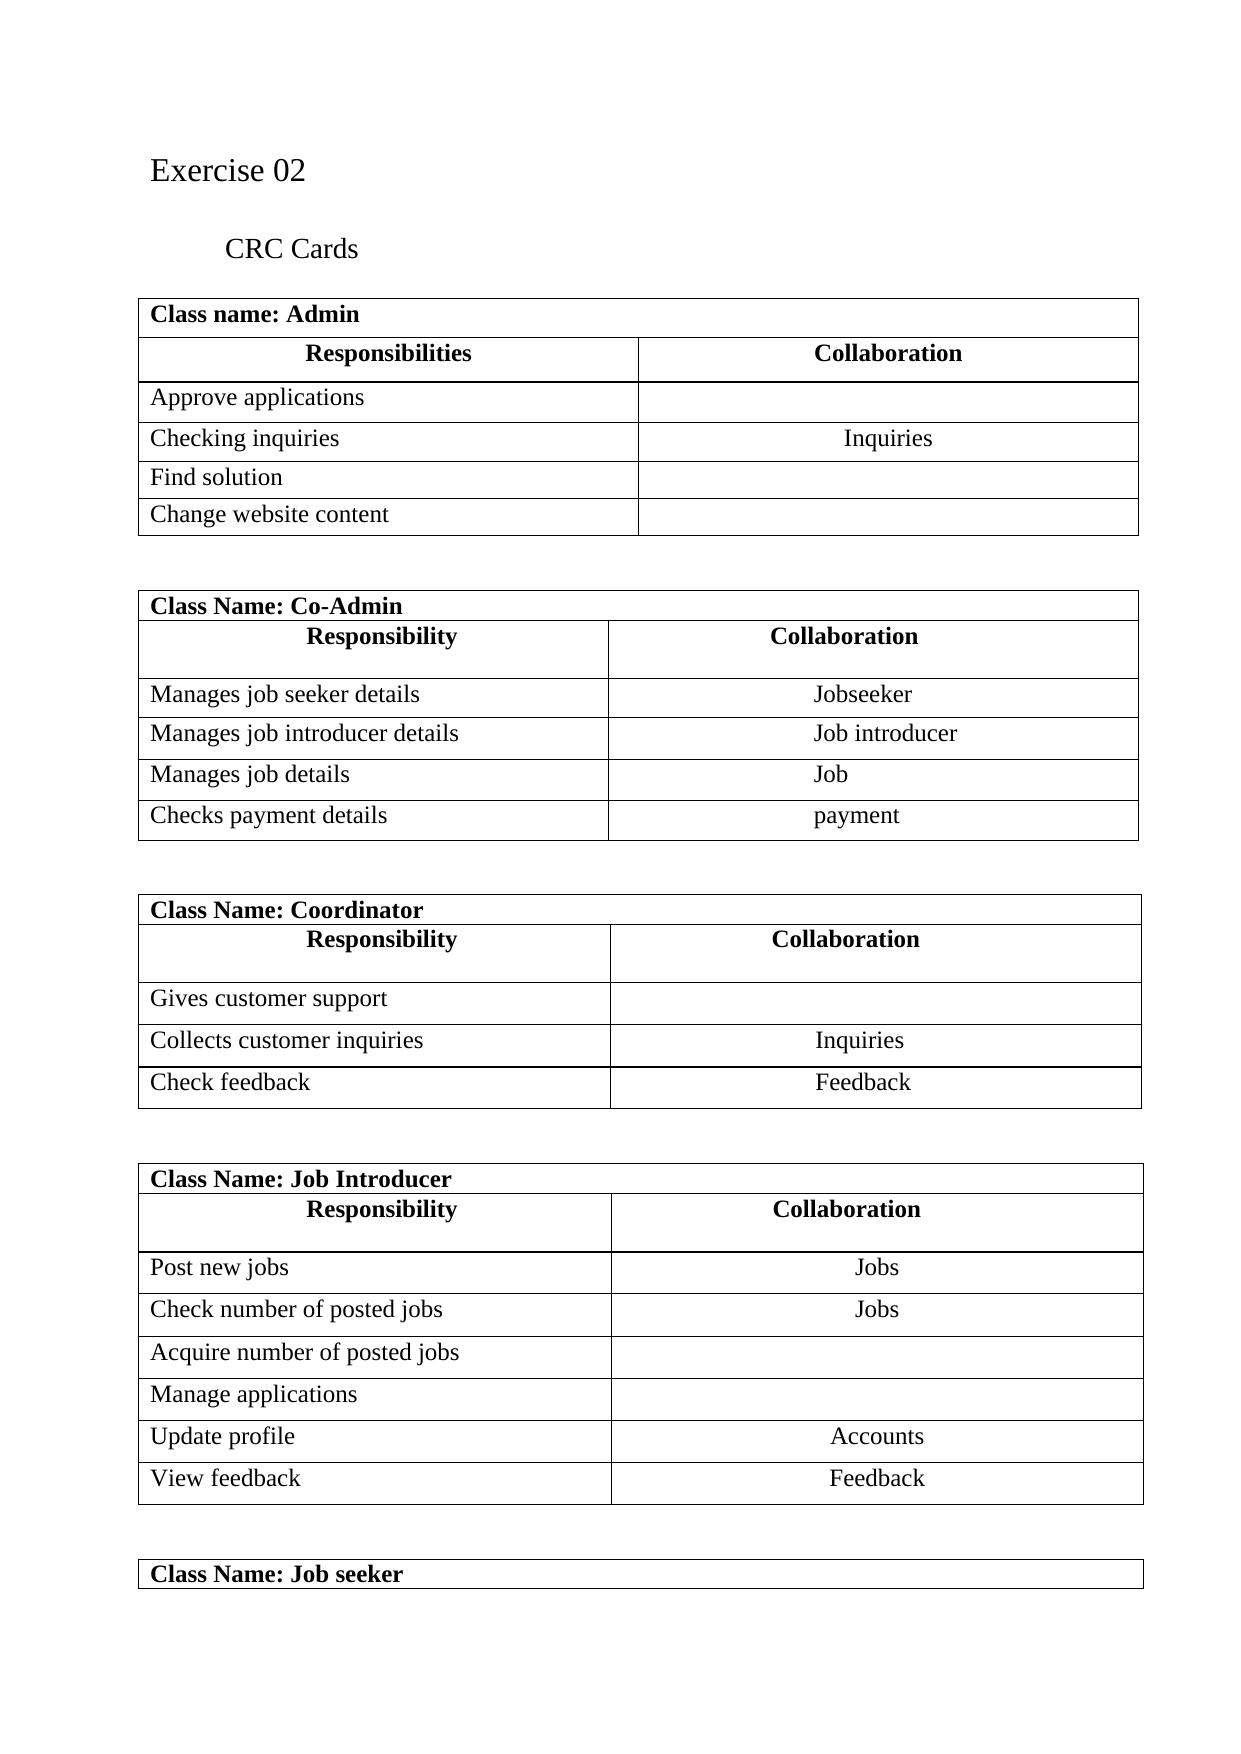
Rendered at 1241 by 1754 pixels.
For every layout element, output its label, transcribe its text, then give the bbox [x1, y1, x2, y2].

table_cell Jobs [612, 1294, 1143, 1336]
subtitle CRC Cards [150, 231, 1090, 264]
table_cell View feedback [139, 1463, 611, 1503]
table_cell [612, 1337, 1143, 1378]
table_cell Job introducer [609, 718, 1138, 758]
table_cell Approve applications [139, 383, 638, 422]
table_cell Job [609, 760, 1138, 799]
table_cell Jobseeker [609, 679, 1138, 717]
table_cell Update profile [139, 1421, 611, 1462]
table_cell Accounts [612, 1421, 1143, 1462]
table_header Class name: Admin [139, 299, 1138, 337]
table_cell Manage applications [139, 1379, 611, 1420]
subtitle Exercise 02 [150, 150, 1090, 188]
table_header Class Name: Job seeker [139, 1560, 1143, 1588]
table_cell Check feedback [139, 1068, 610, 1108]
table_cell Inquiries [611, 1025, 1141, 1066]
table_cell Check number of posted jobs [139, 1294, 611, 1336]
table_cell Find solution [139, 462, 638, 498]
table_cell Feedback [611, 1068, 1141, 1108]
table_cell Feedback [612, 1463, 1143, 1503]
table_cell Change website content [139, 499, 638, 535]
table_cell [611, 983, 1141, 1024]
table_cell Responsibilities [139, 338, 638, 381]
table_cell Collaboration [639, 338, 1138, 381]
table_header Class Name: Job Introducer [139, 1164, 1143, 1193]
table_cell [639, 499, 1138, 535]
table_cell [639, 383, 1138, 422]
table_cell [612, 1379, 1143, 1420]
table_cell Collaboration [609, 621, 1138, 678]
table_cell Inquiries [639, 423, 1138, 461]
table_cell Manages job introducer details [139, 718, 608, 758]
table_cell Collaboration [612, 1194, 1143, 1251]
table_cell Responsibility [139, 621, 608, 678]
table_cell Jobs [612, 1253, 1143, 1293]
table_cell Acquire number of posted jobs [139, 1337, 611, 1378]
table_cell Collects customer inquiries [139, 1025, 610, 1066]
table_cell Manages job seeker details [139, 679, 608, 717]
table_cell Responsibility [139, 925, 610, 982]
table_cell Checks payment details [139, 801, 608, 839]
table_cell Manages job details [139, 760, 608, 799]
table_cell Post new jobs [139, 1253, 611, 1293]
table_cell Checking inquiries [139, 423, 638, 461]
table_header Class Name: Coordinator [139, 895, 1141, 923]
table_cell payment [609, 801, 1138, 839]
table_header Class Name: Co-Admin [139, 591, 1138, 620]
table_cell Collaboration [611, 925, 1141, 982]
table_cell [639, 462, 1138, 498]
table_cell Responsibility [139, 1194, 611, 1251]
table_cell Gives customer support [139, 983, 610, 1024]
